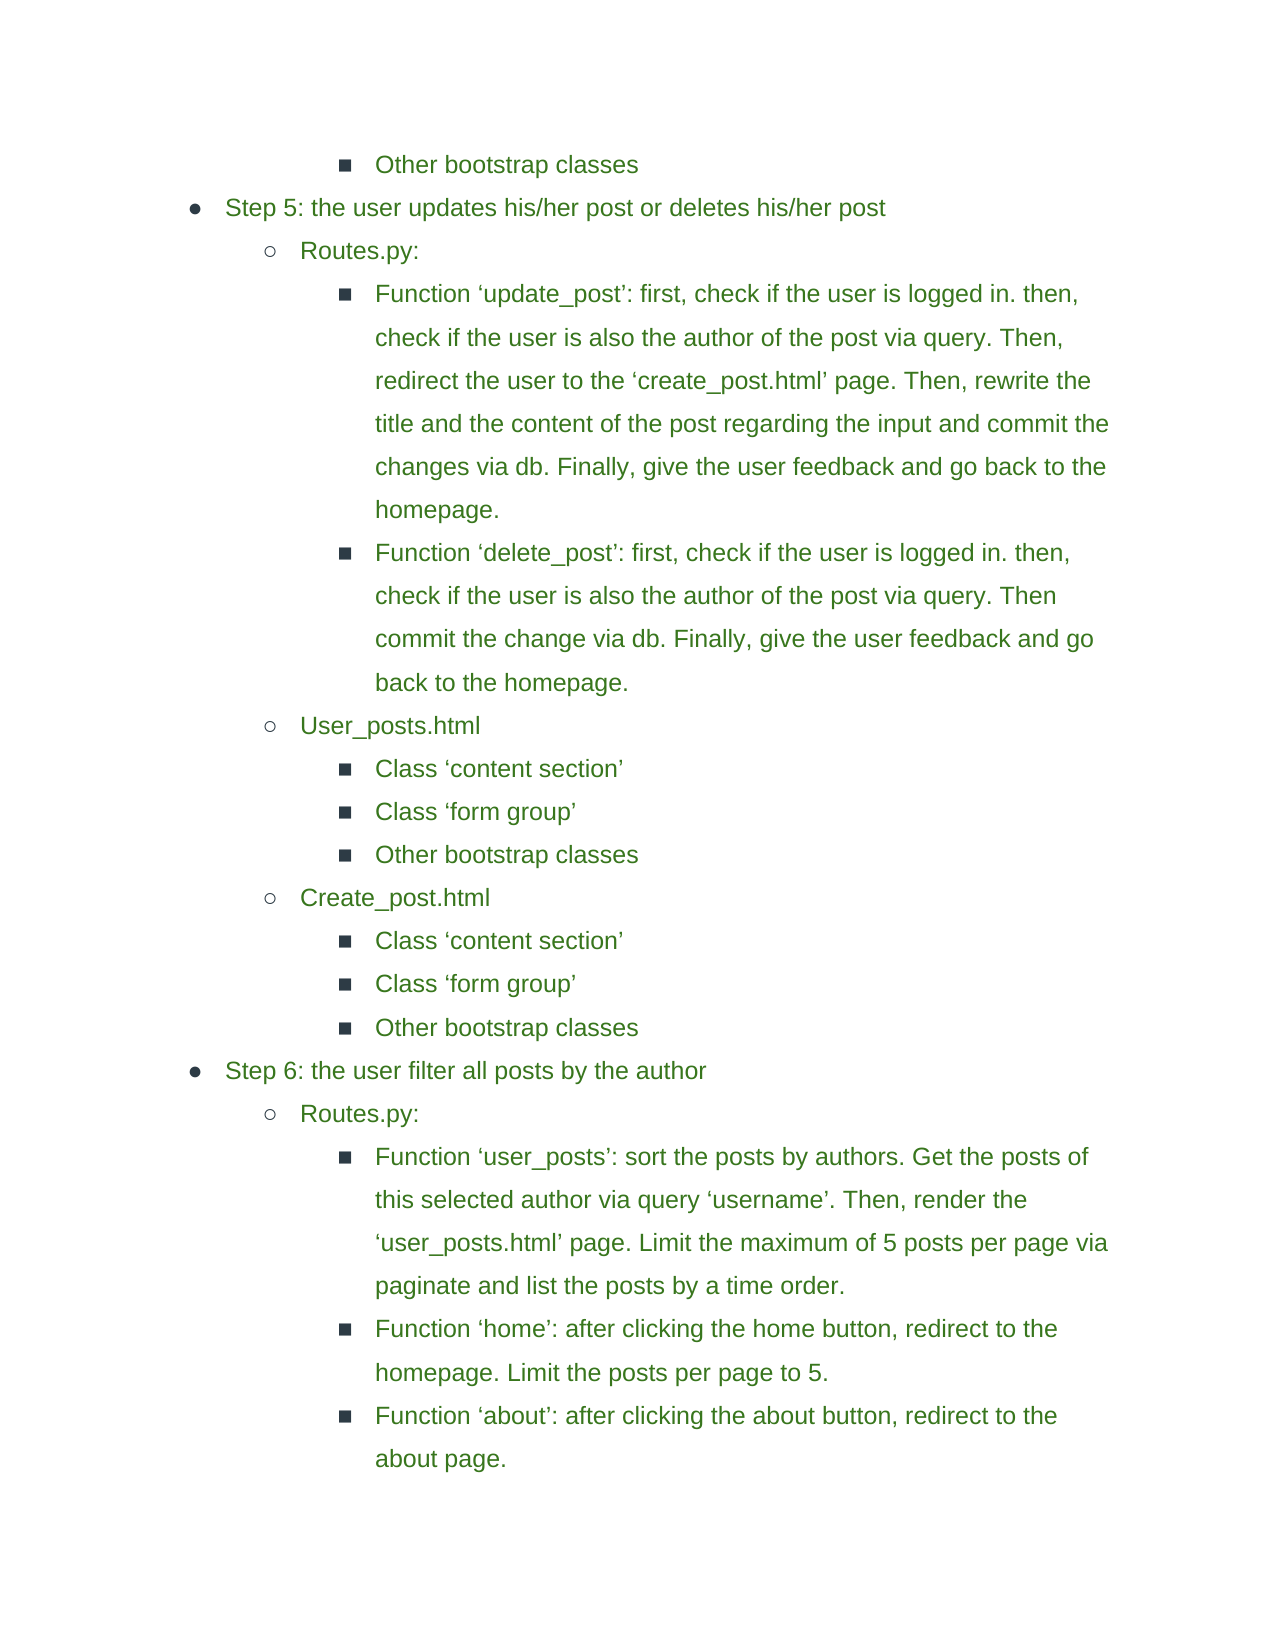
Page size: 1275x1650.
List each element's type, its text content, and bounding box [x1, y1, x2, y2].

list Function ‘delete_post’: first, check if the user is logged in. then, check if the user is also the author of the post via query. Then commit the change via db. Finally, give the user feedback and go back to the homepage. [337, 538, 1125, 696]
list Other bootstrap classes [337, 150, 1125, 179]
list Class ‘content section’ [337, 754, 1125, 782]
list Other bootstrap classes [337, 1012, 1125, 1041]
list Other bootstrap classes [337, 840, 1125, 869]
list Function ‘home’: after clicking the home button, redirect to the homepage. Limit the posts per page to 5. [337, 1314, 1125, 1386]
list Class ‘content section’ [337, 926, 1125, 955]
list Step 6: the user filter all posts by the author [187, 1056, 1125, 1084]
list Function ‘about’: after clicking the about button, redirect to the about page. [337, 1401, 1125, 1472]
list User_posts.html [262, 711, 1125, 739]
list Routes.py: [262, 1099, 1125, 1127]
list Routes.py: [262, 236, 1125, 265]
list Class ‘form group’ [337, 797, 1125, 826]
list Create_post.html [262, 883, 1125, 912]
list Step 5: the user updates his/her post or deletes his/her post [187, 193, 1125, 222]
list Function ‘update_post’: first, check if the user is logged in. then, check if the user is also the author of the post via query. Then, redirect the user to the ‘create_post.html’ page. Then, rewrite the title and the content of the post regarding the input and commit the changes via db. Finally, give the user feedback and go back to the homepage. [337, 279, 1125, 524]
list Function ‘user_posts’: sort the posts by authors. Get the posts of this selected author via query ‘username’. Then, render the ‘user_posts.html’ page. Limit the maximum of 5 posts per page via paginate and list the posts by a time order. [337, 1142, 1125, 1300]
list Class ‘form group’ [337, 969, 1125, 998]
